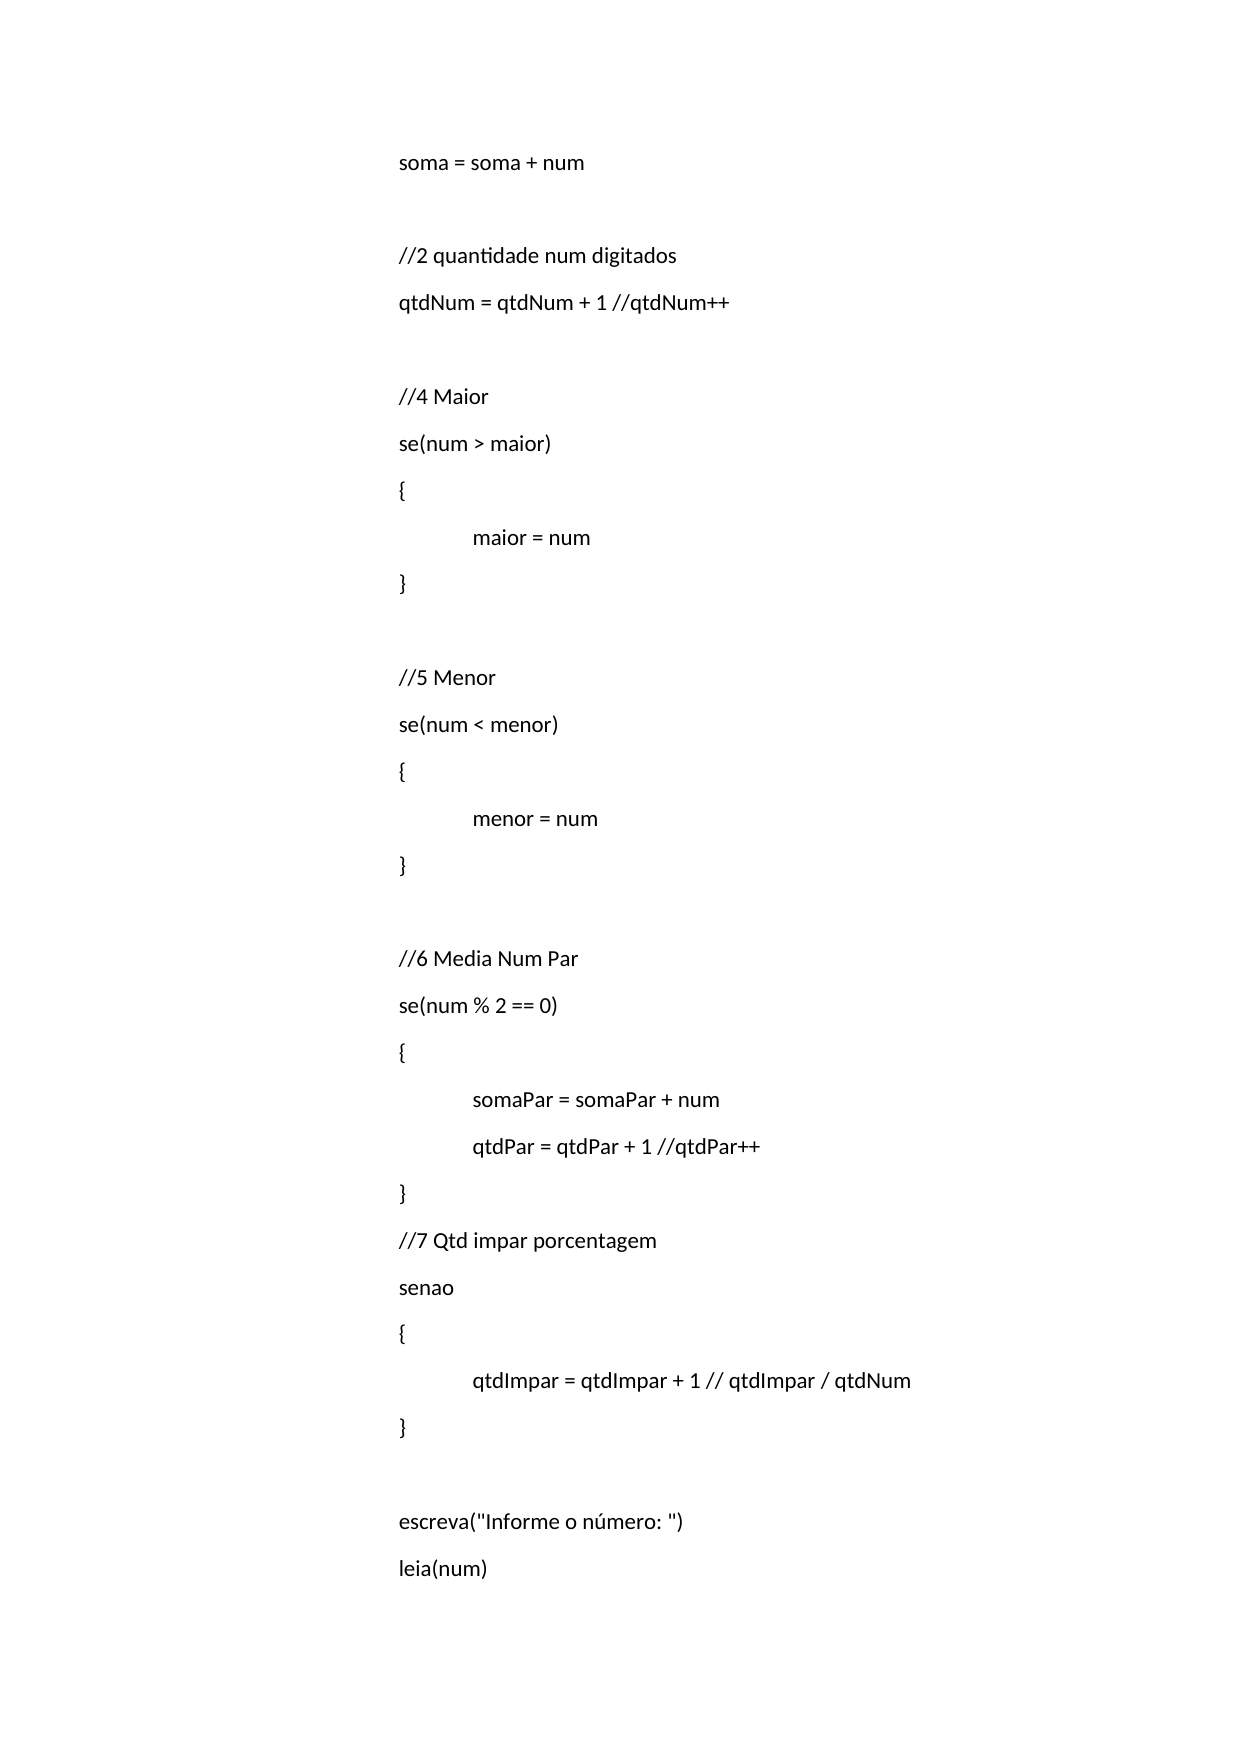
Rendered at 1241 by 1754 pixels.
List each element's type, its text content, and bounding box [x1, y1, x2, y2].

text //2 quantidade num digitados [177, 241, 1063, 269]
text somaPar = somaPar + num [177, 1085, 1063, 1113]
text //6 Media Num Par [177, 944, 1063, 972]
text soma = soma + num [177, 148, 1063, 176]
text senao [177, 1273, 1063, 1301]
text se(num % 2 == 0) [177, 991, 1063, 1019]
text escreva("Informe o número: ") [177, 1507, 1063, 1535]
text } [177, 851, 1063, 879]
text //7 Qtd impar porcentagem [177, 1226, 1063, 1254]
text } [177, 1179, 1063, 1207]
text menor = num [177, 804, 1063, 832]
text { [177, 757, 1063, 785]
text { [177, 476, 1063, 504]
text leia(num) [177, 1554, 1063, 1582]
text { [177, 1319, 1063, 1347]
text } [177, 1413, 1063, 1441]
text //4 Maior [177, 382, 1063, 410]
text { [177, 1038, 1063, 1066]
text //5 Menor [177, 663, 1063, 691]
text qtdPar = qtdPar + 1 //qtdPar++ [177, 1132, 1063, 1160]
text se(num > maior) [177, 429, 1063, 457]
text se(num < menor) [177, 710, 1063, 738]
text maior = num [177, 523, 1063, 551]
text } [177, 569, 1063, 597]
text qtdNum = qtdNum + 1 //qtdNum++ [177, 288, 1063, 316]
text qtdImpar = qtdImpar + 1 // qtdImpar / qtdNum [177, 1366, 1063, 1394]
